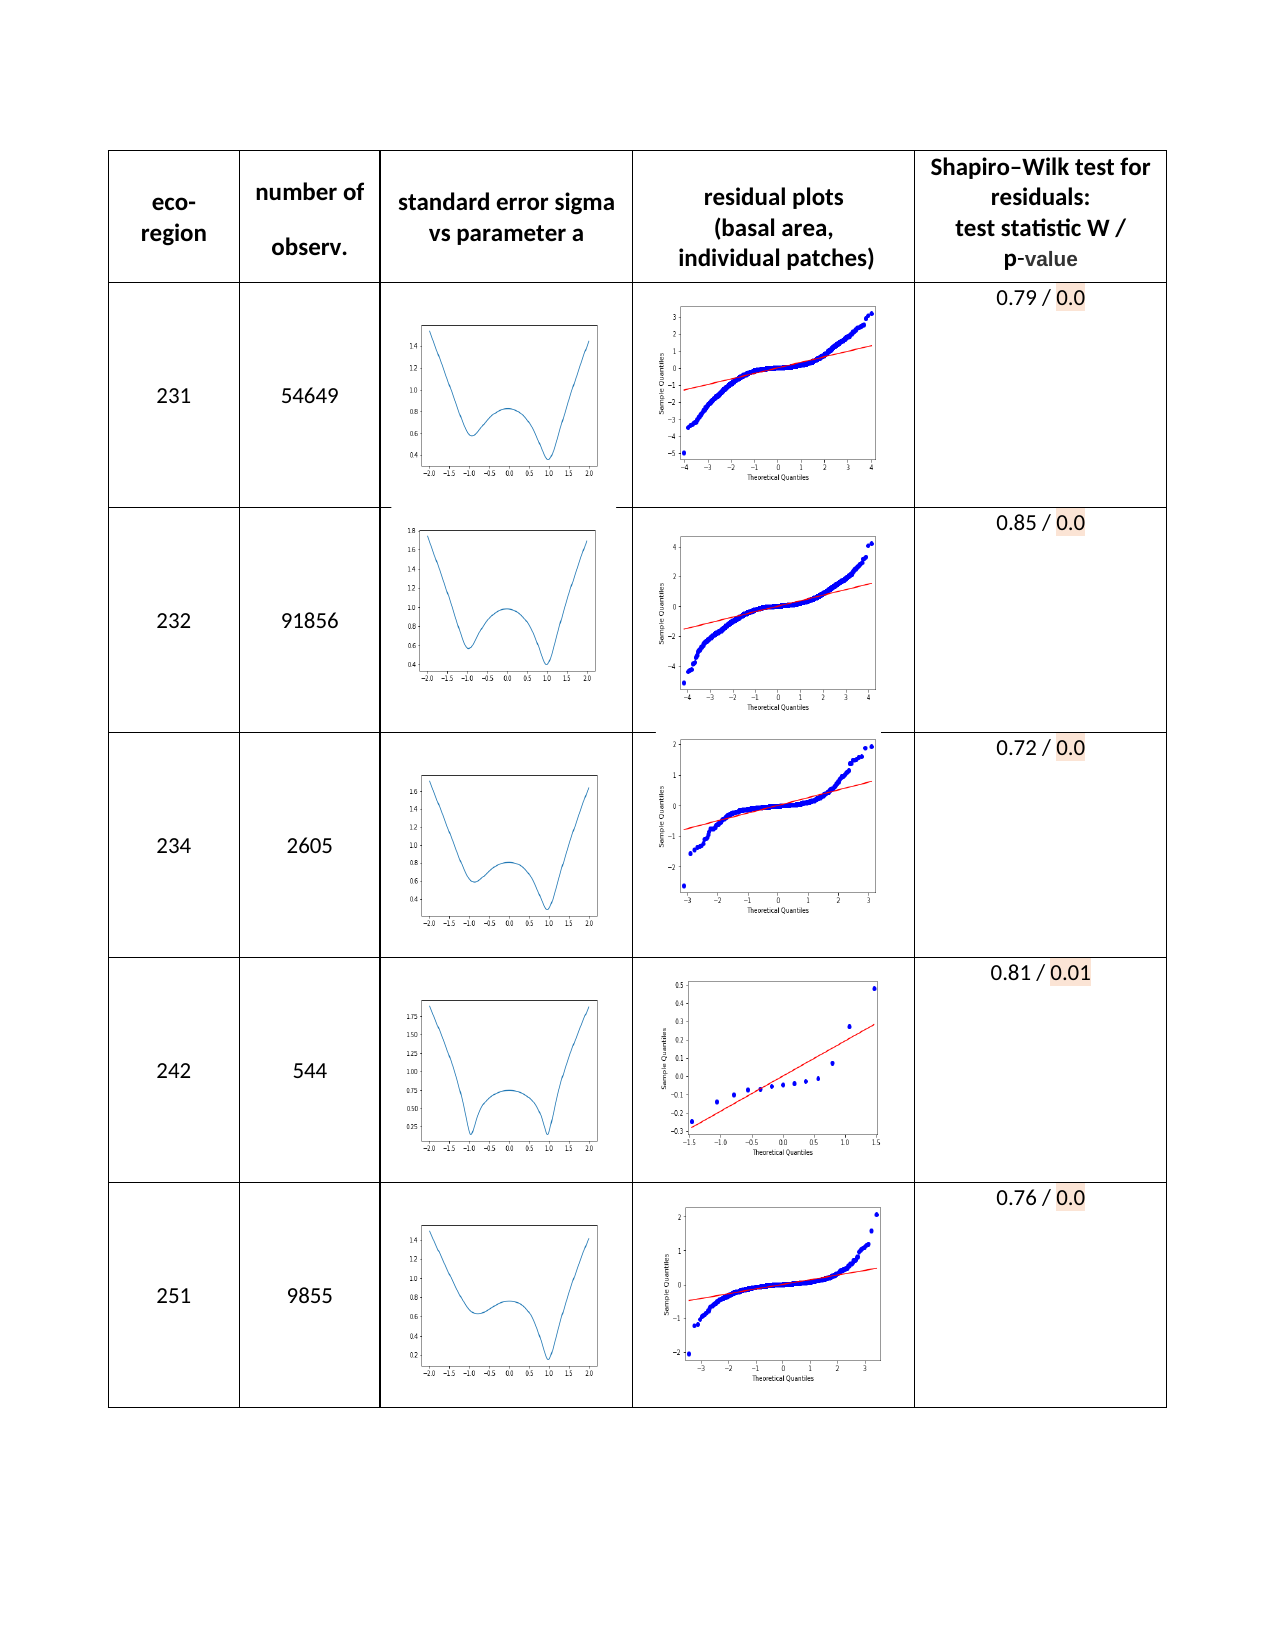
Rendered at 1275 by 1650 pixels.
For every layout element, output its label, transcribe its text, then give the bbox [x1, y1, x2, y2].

table_cell [381, 733, 632, 957]
picture [391, 507, 617, 694]
table_cell [381, 283, 632, 507]
table_cell 234 [109, 733, 239, 957]
table_cell 54649 [240, 283, 379, 507]
picture [655, 299, 881, 486]
table_cell 2605 [240, 733, 379, 957]
table_cell [381, 508, 632, 732]
table_cell [633, 508, 914, 732]
table_cell 0.79 / 0.0 [915, 283, 1166, 507]
table_cell [633, 958, 914, 1182]
table_cell 242 [109, 958, 239, 1182]
picture [658, 974, 884, 1161]
table_cell 0.85 / 0.0 [915, 508, 1166, 732]
table_cell [381, 1183, 632, 1407]
table_cell 251 [109, 1183, 239, 1407]
table_cell 91856 [240, 508, 379, 732]
table_cell 0.72 / 0.0 [915, 733, 1166, 957]
table_header standard error sigma vs parameter a [381, 151, 632, 282]
table_header Shapiro–Wilk test for residuals: test statistic W / p-value [915, 151, 1166, 282]
table_header number of observ. [240, 151, 379, 282]
table_cell 544 [240, 958, 379, 1182]
picture [660, 1201, 886, 1387]
table_cell [633, 1183, 914, 1407]
table_header eco-region [109, 151, 239, 282]
table_header residual plots (basal area, individual patches) [633, 151, 914, 282]
table_cell 0.81 / 0.01 [915, 958, 1166, 1182]
picture [655, 529, 881, 716]
picture [393, 977, 619, 1164]
picture [655, 732, 881, 919]
table_cell 9855 [240, 1183, 379, 1407]
table_cell 0.76 / 0.0 [915, 1183, 1166, 1407]
table_cell 232 [109, 508, 239, 732]
picture [393, 302, 619, 489]
table_cell [633, 283, 914, 507]
table_cell [633, 733, 914, 957]
table_cell 231 [109, 283, 239, 507]
picture [393, 1202, 619, 1389]
table_cell [381, 958, 632, 1182]
picture [393, 752, 619, 939]
